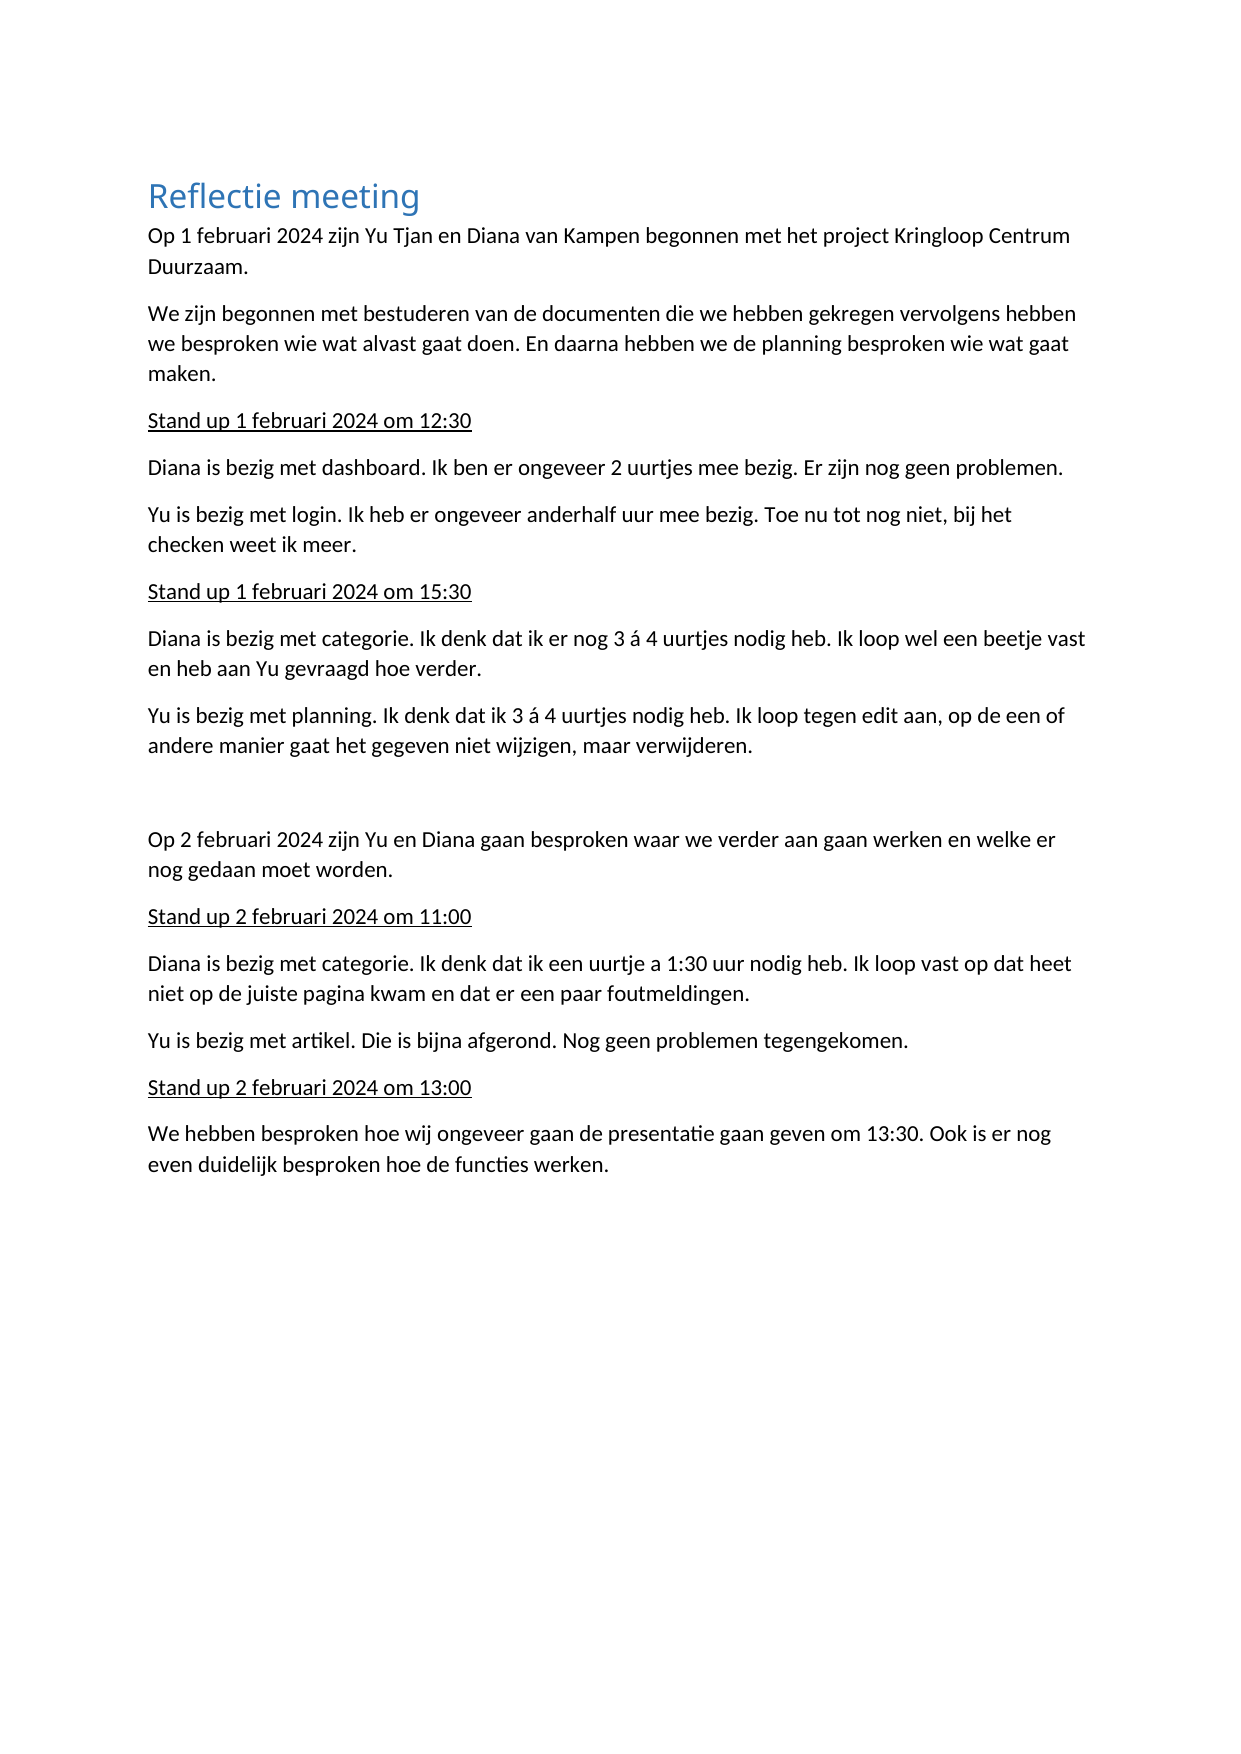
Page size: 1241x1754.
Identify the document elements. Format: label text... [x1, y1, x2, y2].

text Yu is bezig met artikel. Die is bijna afgerond. Nog geen problemen tegengekomen. [148, 1026, 1093, 1054]
text Stand up 1 februari 2024 om 15:30 [148, 577, 1093, 605]
text Yu is bezig met planning. Ik denk dat ik 3 á 4 uurtjes nodig heb. Ik loop tegen edit aan, op de een of andere manier gaat het gegeven niet wijzigen, maar verwijderen. [148, 701, 1093, 759]
subtitle Reflectie meeting [148, 173, 1093, 218]
text We hebben besproken hoe wij ongeveer gaan de presentatie gaan geven om 13:30. Ook is er nog even duidelijk besproken hoe de functies werken. [148, 1119, 1093, 1178]
text Diana is bezig met categorie. Ik denk dat ik een uurtje a 1:30 uur nodig heb. Ik loop vast op dat heet niet op de juiste pagina kwam en dat er een paar foutmeldingen. [148, 949, 1093, 1007]
text Diana is bezig met categorie. Ik denk dat ik er nog 3 á 4 uurtjes nodig heb. Ik loop wel een beetje vast en heb aan Yu gevraagd hoe verder. [148, 624, 1093, 682]
text Stand up 2 februari 2024 om 11:00 [148, 902, 1093, 930]
text Op 1 februari 2024 zijn Yu Tjan en Diana van Kampen begonnen met het project Kringloop Centrum Duurzaam. [148, 222, 1093, 280]
text Stand up 1 februari 2024 om 12:30 [148, 406, 1093, 434]
text Op 2 februari 2024 zijn Yu en Diana gaan besproken waar we verder aan gaan werken en welke er nog gedaan moet worden. [148, 825, 1093, 883]
text We zijn begonnen met bestuderen van de documenten die we hebben gekregen vervolgens hebben we besproken wie wat alvast gaat doen. En daarna hebben we de planning besproken wie wat gaat maken. [148, 299, 1093, 387]
text Yu is bezig met login. Ik heb er ongeveer anderhalf uur mee bezig. Toe nu tot nog niet, bij het checken weet ik meer. [148, 500, 1093, 558]
text Diana is bezig met dashboard. Ik ben er ongeveer 2 uurtjes mee bezig. Er zijn nog geen problemen. [148, 453, 1093, 481]
text Stand up 2 februari 2024 om 13:00 [148, 1073, 1093, 1101]
